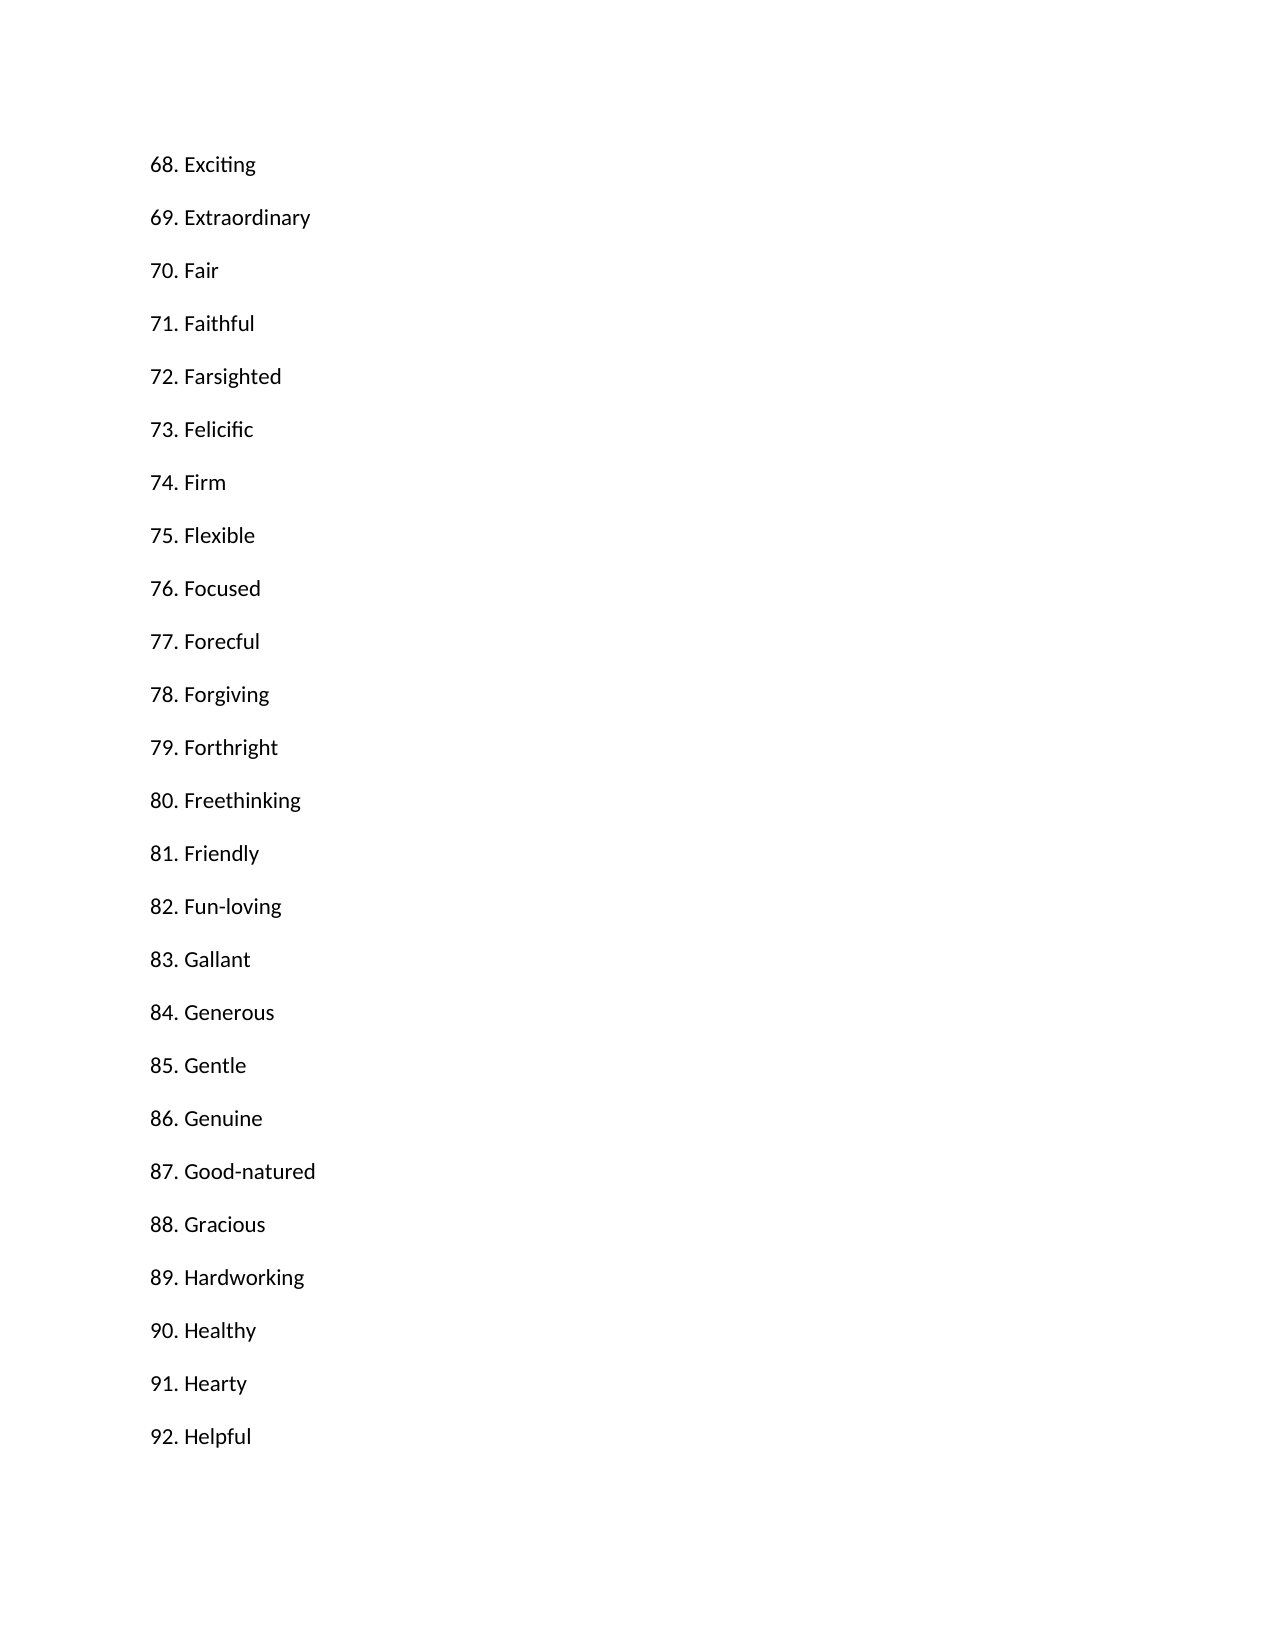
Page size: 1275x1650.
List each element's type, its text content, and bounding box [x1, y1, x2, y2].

text 86. Genuine [150, 1104, 1125, 1132]
text 92. Helpful [150, 1422, 1125, 1451]
text 75. Flexible [150, 521, 1125, 549]
text 85. Gentle [150, 1051, 1125, 1079]
text 84. Generous [150, 998, 1125, 1026]
text 72. Farsighted [150, 362, 1125, 390]
text 82. Fun-loving [150, 892, 1125, 920]
text 71. Faithful [150, 309, 1125, 337]
text 90. Healthy [150, 1316, 1125, 1344]
text 79. Forthright [150, 733, 1125, 761]
text 80. Freethinking [150, 786, 1125, 814]
text 69. Extraordinary [150, 203, 1125, 231]
text 68. Exciting [150, 150, 1125, 178]
text 73. Felicific [150, 415, 1125, 443]
text 87. Good-natured [150, 1157, 1125, 1185]
text 89. Hardworking [150, 1263, 1125, 1291]
text 88. Gracious [150, 1210, 1125, 1238]
text 77. Forecful [150, 627, 1125, 655]
text 78. Forgiving [150, 680, 1125, 708]
text 70. Fair [150, 256, 1125, 284]
text 74. Firm [150, 468, 1125, 496]
text 83. Gallant [150, 945, 1125, 973]
text 81. Friendly [150, 839, 1125, 867]
text 76. Focused [150, 574, 1125, 602]
text 91. Hearty [150, 1369, 1125, 1397]
